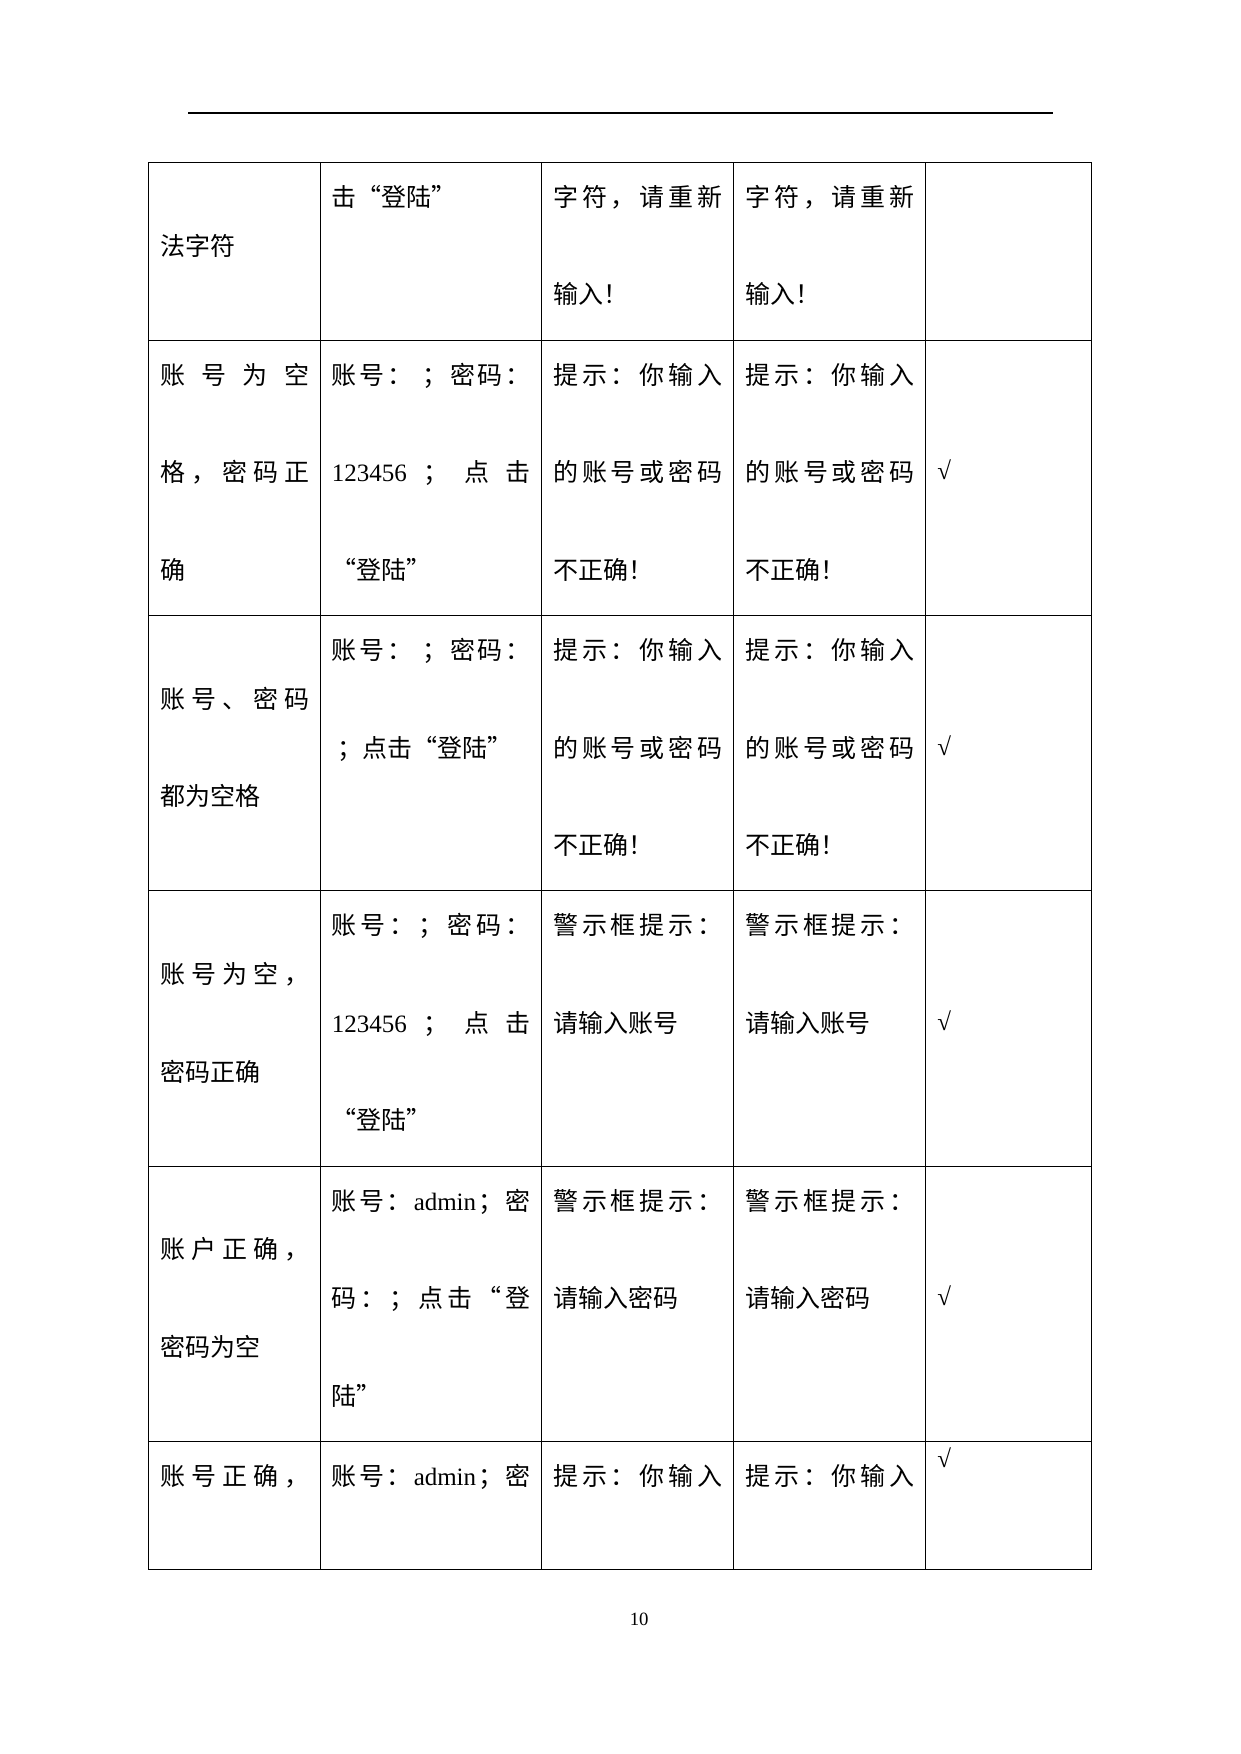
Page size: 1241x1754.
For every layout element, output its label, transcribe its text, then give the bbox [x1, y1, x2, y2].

table_cell 账号、密码都为空格 [149, 616, 320, 890]
table_cell 账号： ；密码：123456；点击“登陆” [321, 341, 541, 615]
table_cell 提示：你输入的账号或密码不正确！ [734, 616, 925, 890]
table_cell 账号正确，密码含有非法字符 [149, 163, 320, 340]
table_cell √ [926, 891, 1091, 1166]
table_cell 账户正确，密码为空 [149, 1167, 320, 1441]
table_cell 提示：你输入的账号或密码不正确！ [734, 1442, 925, 1569]
table_cell 账号：admin；密码：；点击“登陆” [321, 1167, 541, 1441]
table_cell 提示：你输入的账号或密码不正确！ [542, 1442, 733, 1569]
table_cell 警示框提示：请输入账号 [542, 891, 733, 1166]
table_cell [734, 163, 925, 340]
table_cell 提示：你输入的账号或密码不正确！ [542, 616, 733, 890]
table_cell 提示：你输入的账号或密码不正确！ [542, 341, 733, 615]
table_cell 提示：你输入的账号或密码不正确！ [734, 341, 925, 615]
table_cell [321, 1442, 541, 1569]
table_cell 账号为空，密码正确 [149, 891, 320, 1166]
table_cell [542, 163, 733, 340]
table_cell √ [926, 616, 1091, 890]
table_cell √ [926, 1442, 1091, 1569]
table_cell 账号为空格，密码正确 [149, 341, 320, 615]
table_cell 警示框提示：请输入密码 [734, 1167, 925, 1441]
table_cell 账号： ；密码： ；点击“登陆” [321, 616, 541, 890]
table_cell √ [926, 163, 1091, 340]
table_cell √ [926, 1167, 1091, 1441]
table_cell 账号正确，密码为空格 [149, 1442, 320, 1569]
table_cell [321, 163, 541, 340]
table_cell 警示框提示：请输入密码 [542, 1167, 733, 1441]
table_cell 警示框提示：请输入账号 [734, 891, 925, 1166]
table_cell 账号：；密码：123456；点击“登陆” [321, 891, 541, 1166]
table_cell √ [926, 341, 1091, 615]
